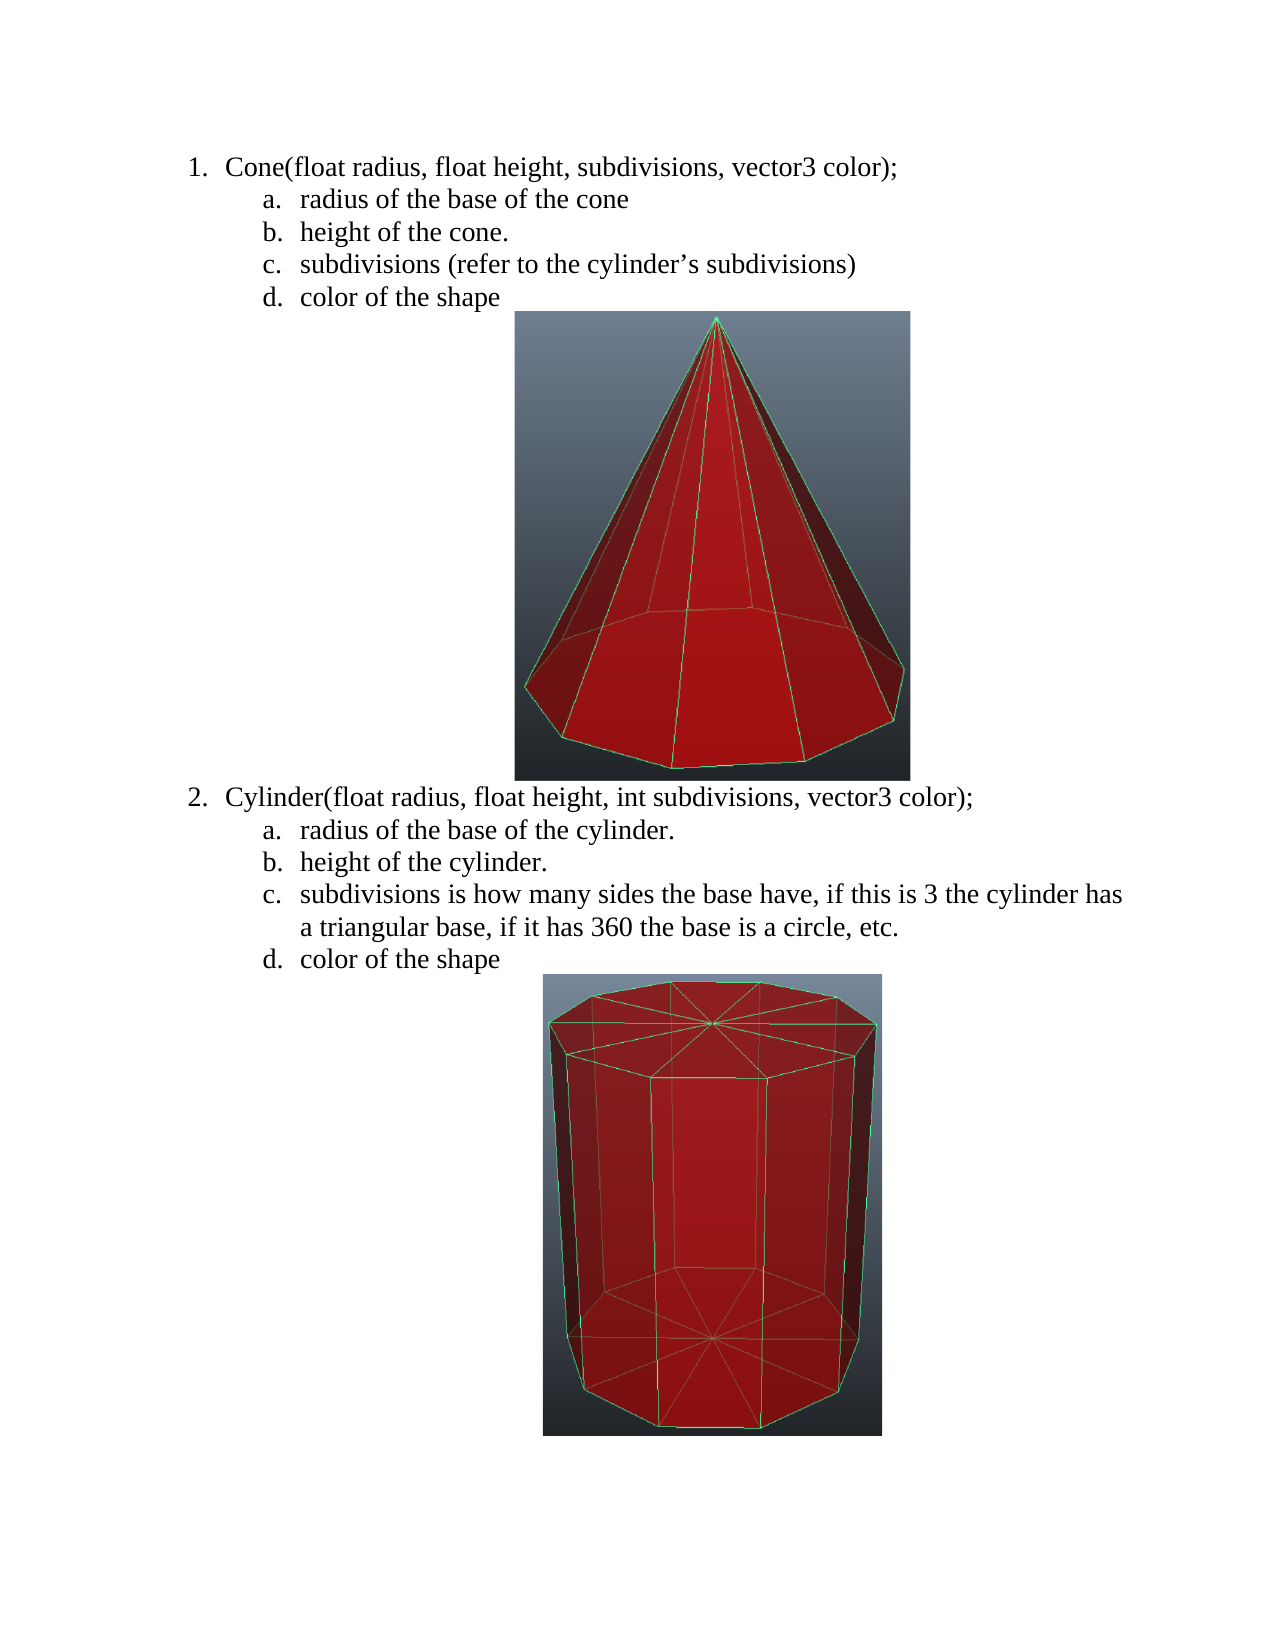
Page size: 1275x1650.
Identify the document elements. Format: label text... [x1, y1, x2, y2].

list Cone(float radius, float height, subdivisions, vector3 color); [187, 150, 1125, 182]
list subdivisions is how many sides the base have, if this is 3 the cylinder has a triangular base, if it has 360 the base is a circle, etc. [262, 878, 1125, 942]
list height of the cone. [262, 215, 1125, 247]
list color of the shape [262, 279, 1125, 312]
list subdivisions (refer to the cylinder’s subdivisions) [262, 247, 1125, 279]
list color of the shape [262, 942, 1125, 975]
list radius of the base of the cone [262, 182, 1125, 215]
list radius of the base of the cylinder. [262, 813, 1125, 845]
list height of the cylinder. [262, 845, 1125, 878]
list Cylinder(float radius, float height, int subdivisions, vector3 color); [187, 780, 1125, 813]
